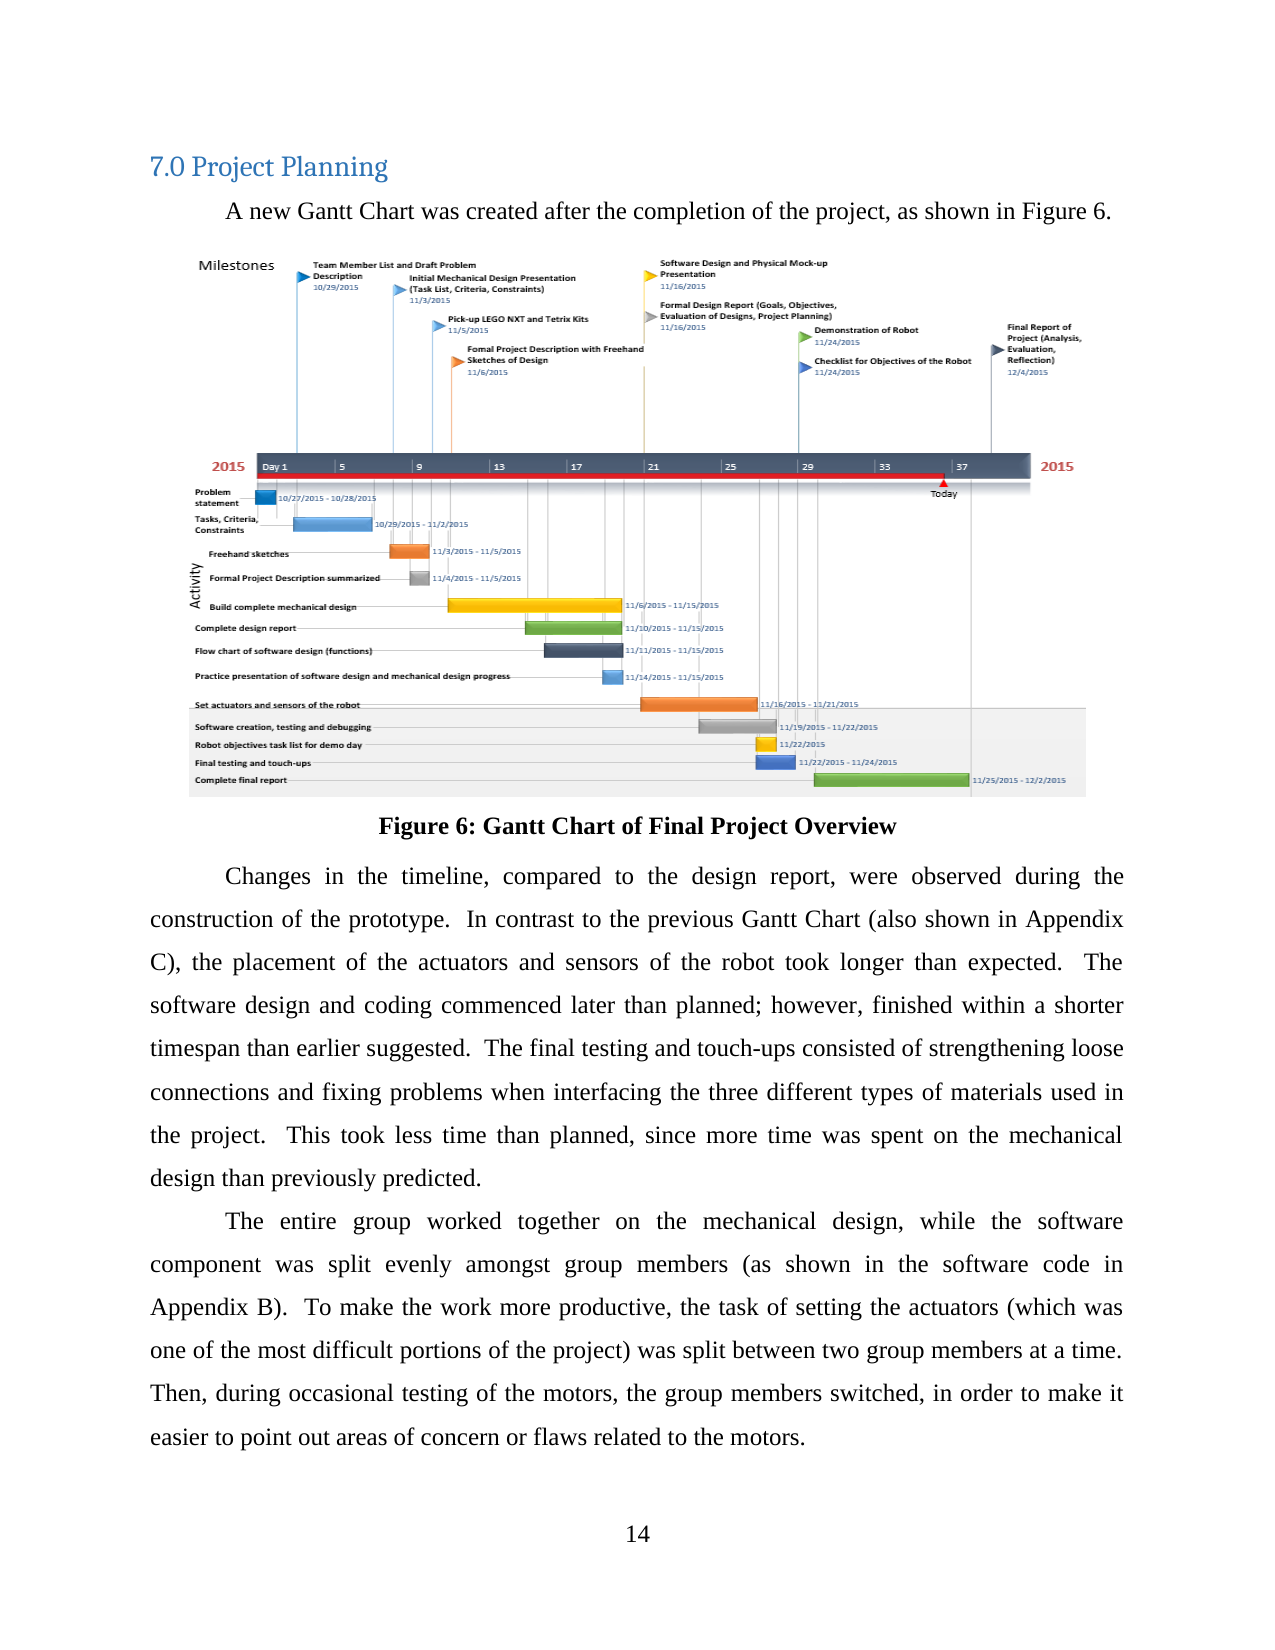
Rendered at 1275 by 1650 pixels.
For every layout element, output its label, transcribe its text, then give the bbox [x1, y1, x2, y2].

text A new Gantt Chart was created after the completion of the project, as shown in Figure 6. [150, 196, 1125, 225]
subtitle 7.0 Project Planning [150, 150, 1125, 183]
picture [189, 251, 1086, 797]
text Changes in the timeline, compared to the design report, were observed during the construction of the prototype. In contrast to the previous Gantt Chart (also shown in Appendix C), the placement of the actuators and sensors of the robot took longer than expected. The software design and coding commenced later than planned; however, finished within a shorter timespan than earlier suggested. The final testing and touch-ups consisted of strengthening loose connections and fixing problems when interfacing the three different types of materials used in the project. This took less time than planned, since more time was spent on the mechanical design than previously predicted. [150, 861, 1125, 1192]
text Figure 6: Gantt Chart of Final Project Overview [150, 811, 1125, 840]
text The entire group worked together on the mechanical design, while the software component was split evenly amongst group members (as shown in the software code in Appendix B). To make the work more productive, the task of setting the actuators (which was one of the most difficult portions of the project) was split between two group members at a time. Then, during occasional testing of the motors, the group members switched, in order to make it easier to point out areas of concern or flaws related to the motors. [150, 1206, 1125, 1450]
